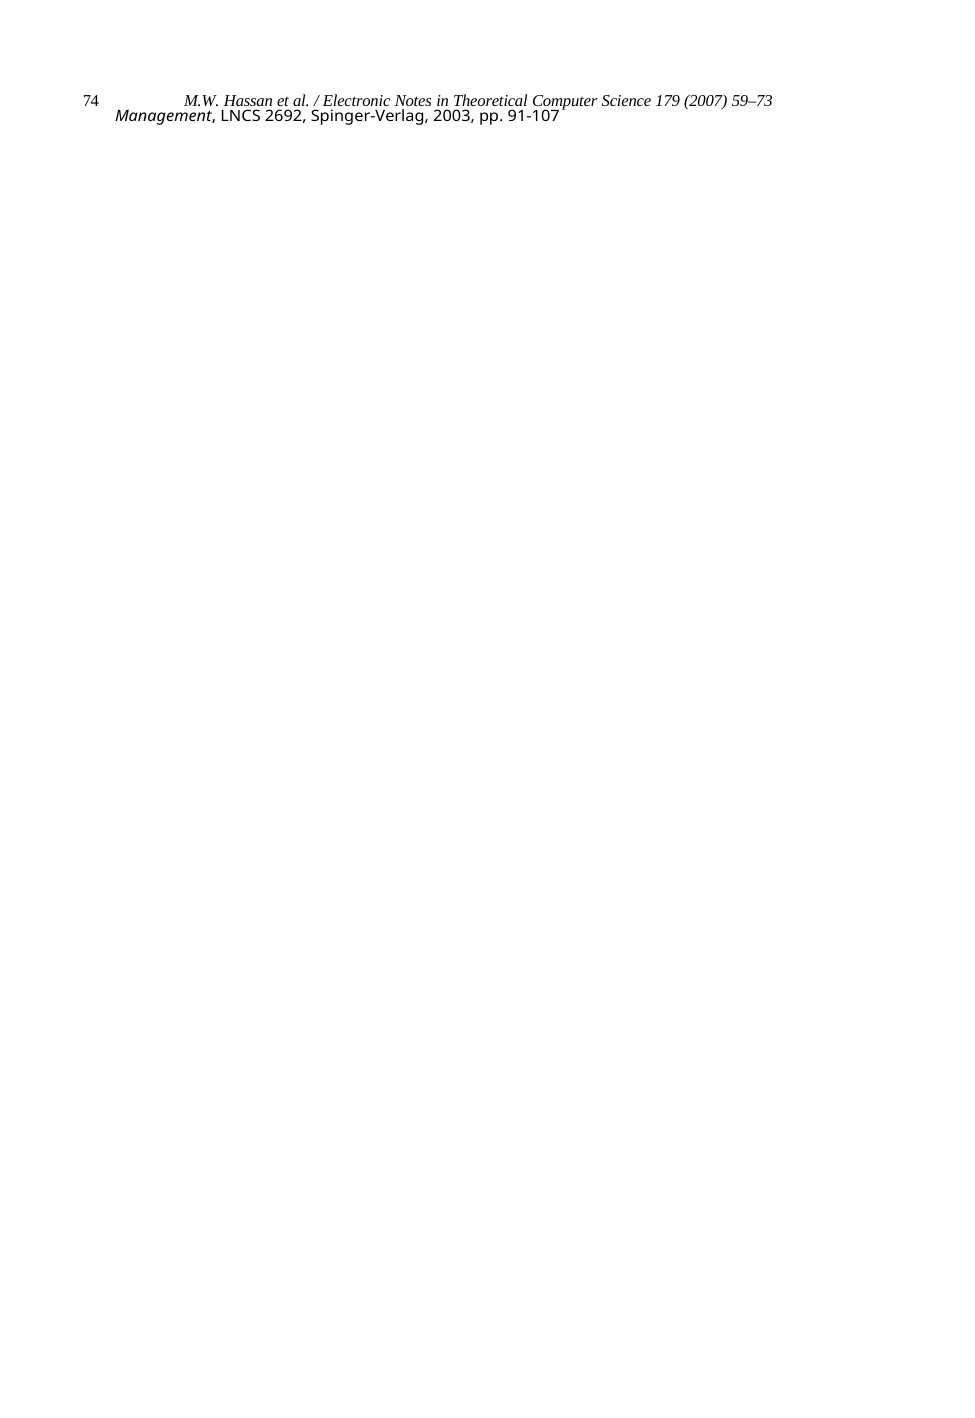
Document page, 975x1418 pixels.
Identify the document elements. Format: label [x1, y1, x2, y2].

list [91, 110, 881, 125]
